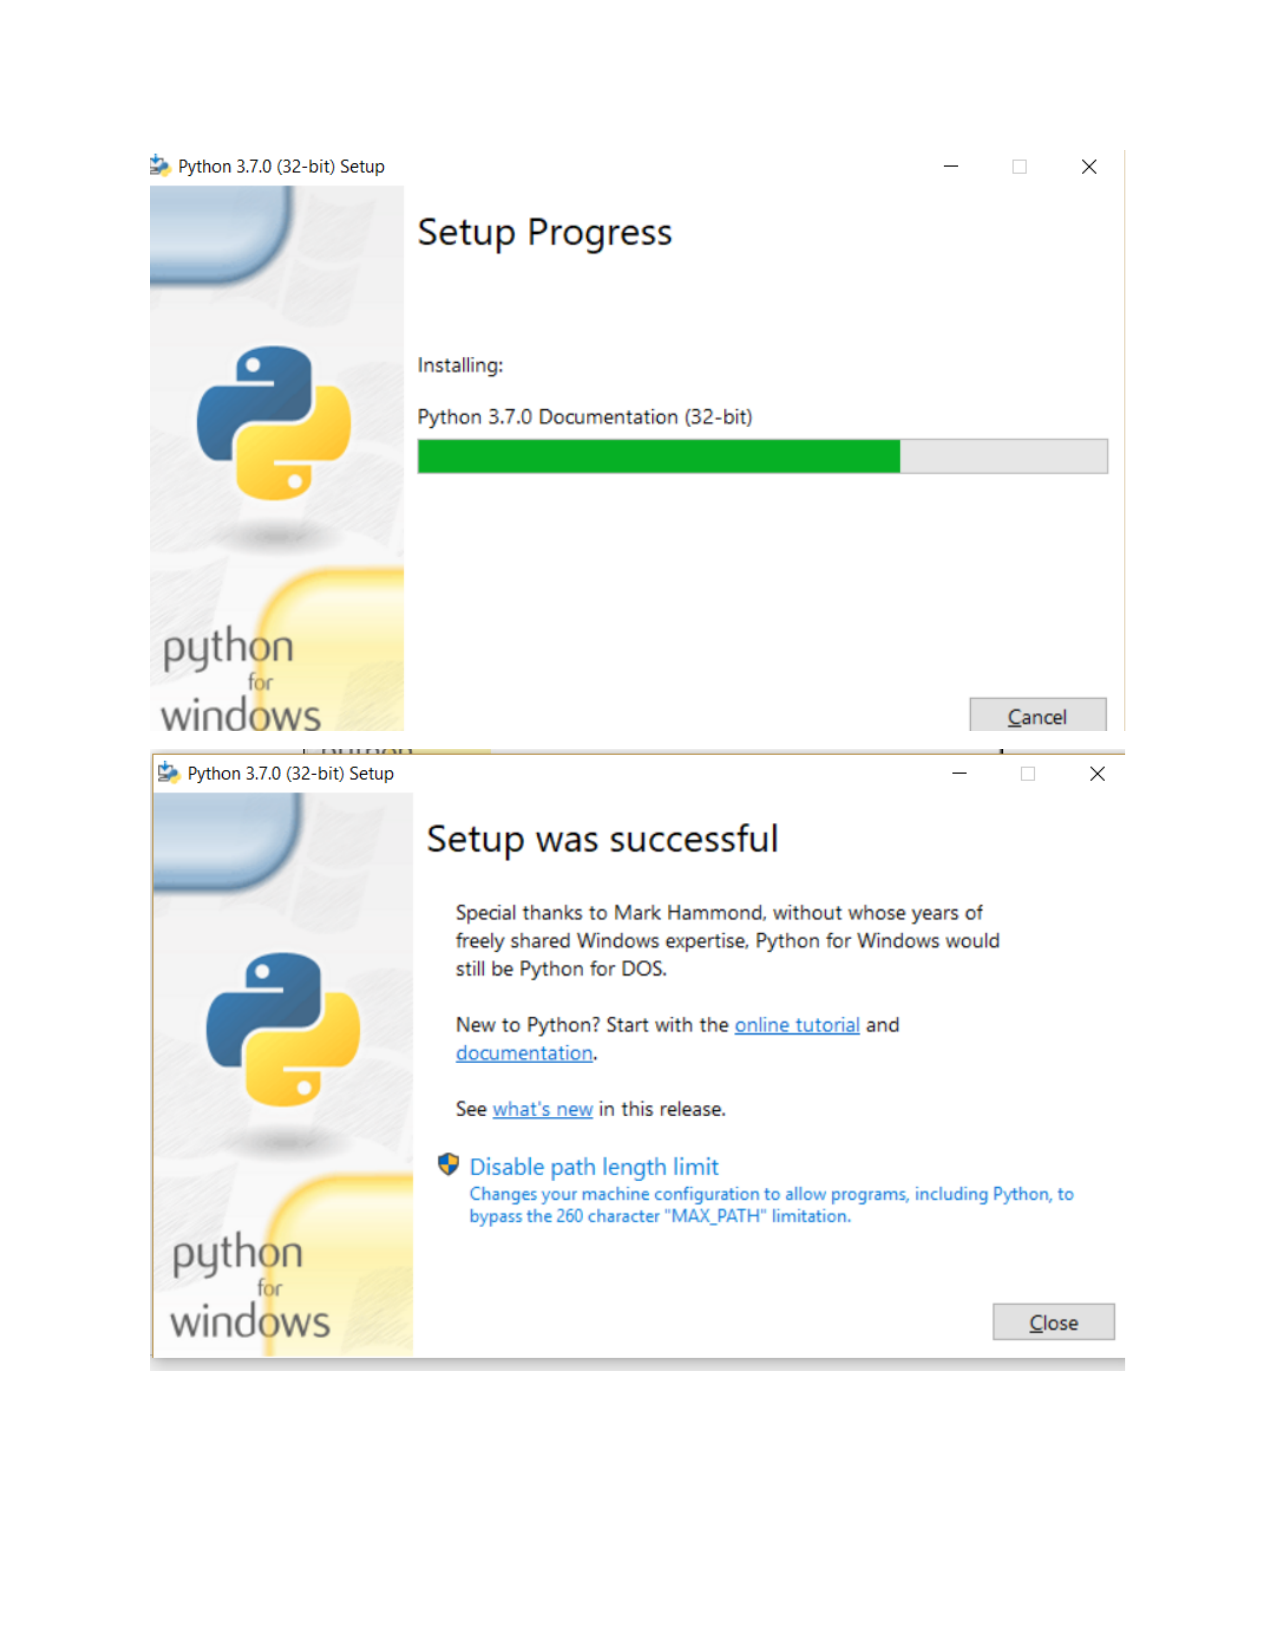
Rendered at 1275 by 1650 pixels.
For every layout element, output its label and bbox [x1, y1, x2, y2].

picture [150, 150, 1125, 731]
picture [150, 749, 1125, 1371]
